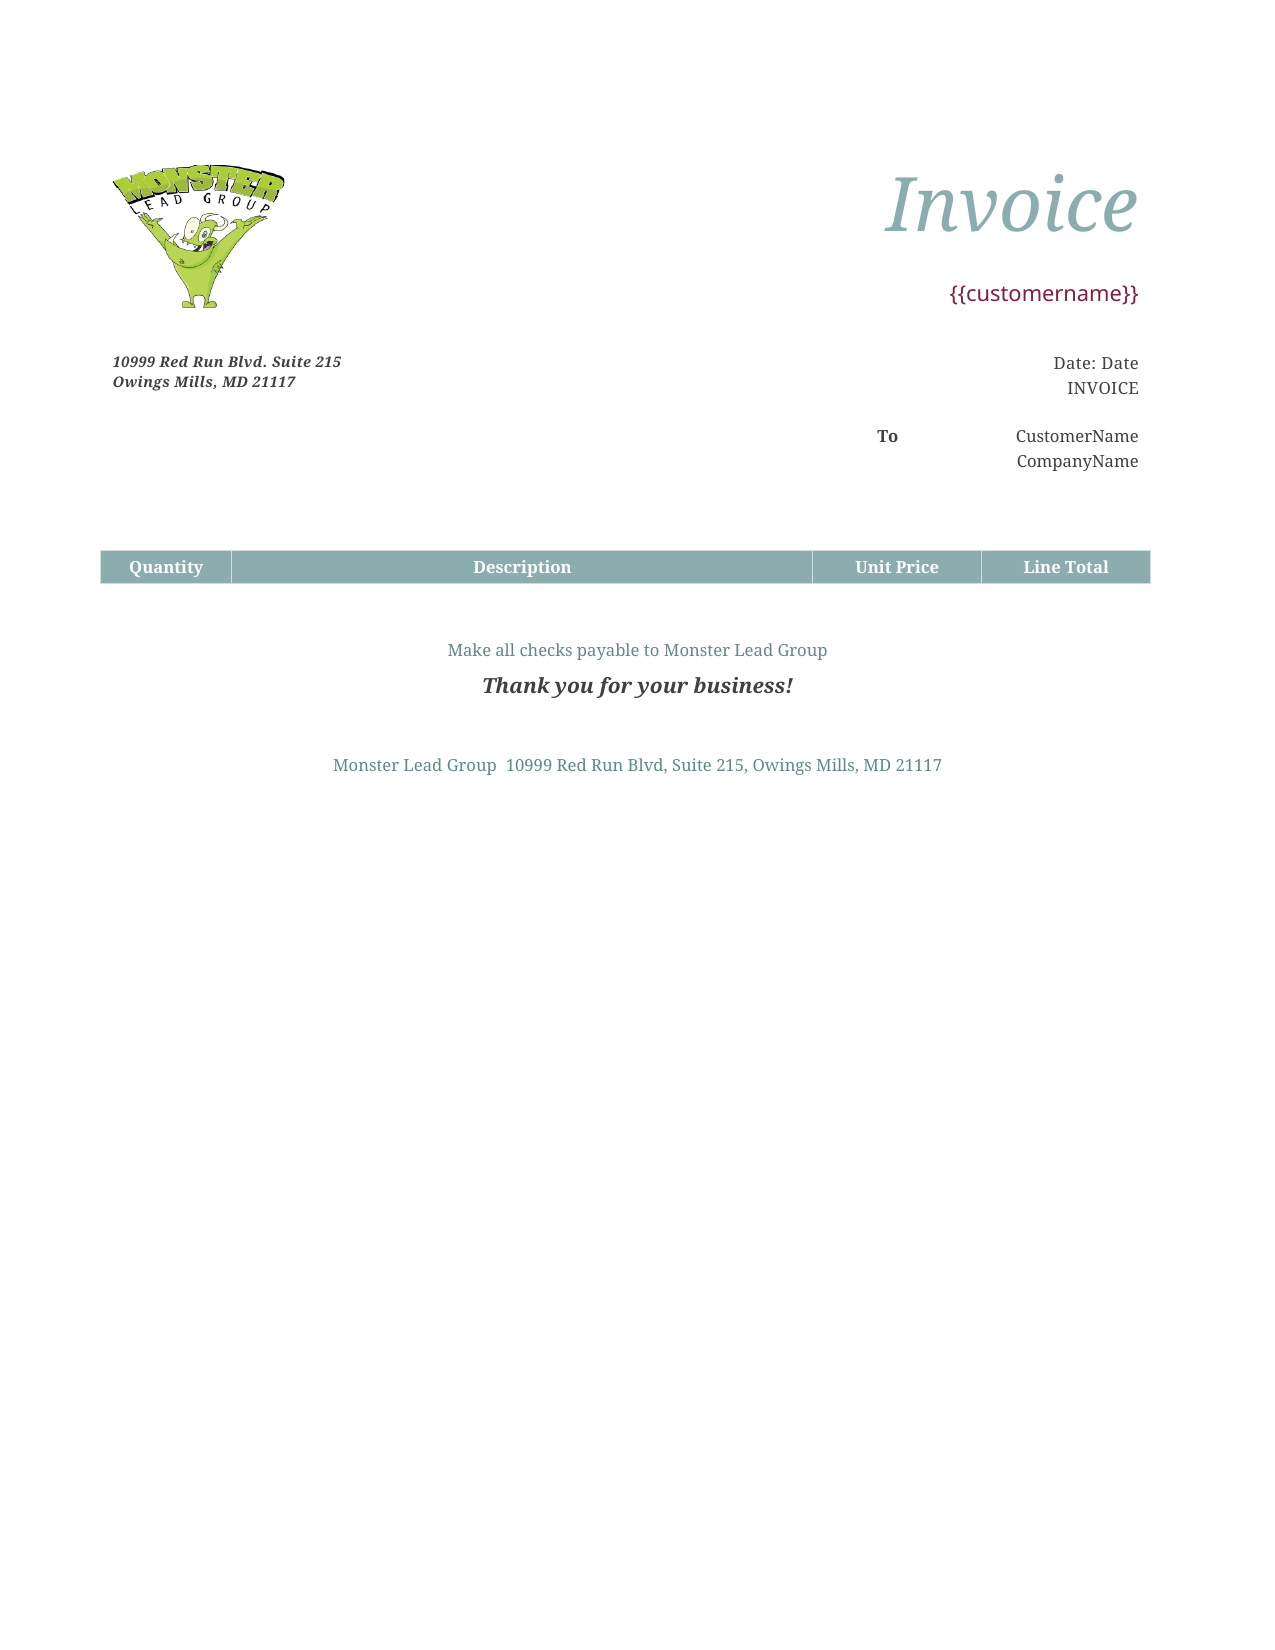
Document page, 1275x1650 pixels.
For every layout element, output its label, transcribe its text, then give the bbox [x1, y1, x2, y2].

table_header [101, 150, 292, 337]
table_header Description [232, 551, 812, 583]
table_header Line Total [982, 551, 1150, 583]
table_cell Date: INVOICE [910, 337, 1151, 407]
picture [112, 165, 285, 308]
table_header Invoice {{customername}} [292, 150, 1151, 337]
table_header Unit Price [813, 551, 981, 583]
table_cell 10999 Red Run Blvd. Suite 215 Owings Mills, MD 21117 [101, 337, 910, 407]
text Thank you for your business! [112, 671, 1162, 700]
table_cell CustomerName CompanyName [910, 407, 1151, 527]
table_header Quantity [101, 551, 231, 583]
text 10999 Red Run Blvd, Suite 215, Owings Mills, MD 21117 [112, 754, 1162, 777]
table_cell To [101, 407, 910, 527]
text Make all checks payable to [112, 638, 1162, 661]
